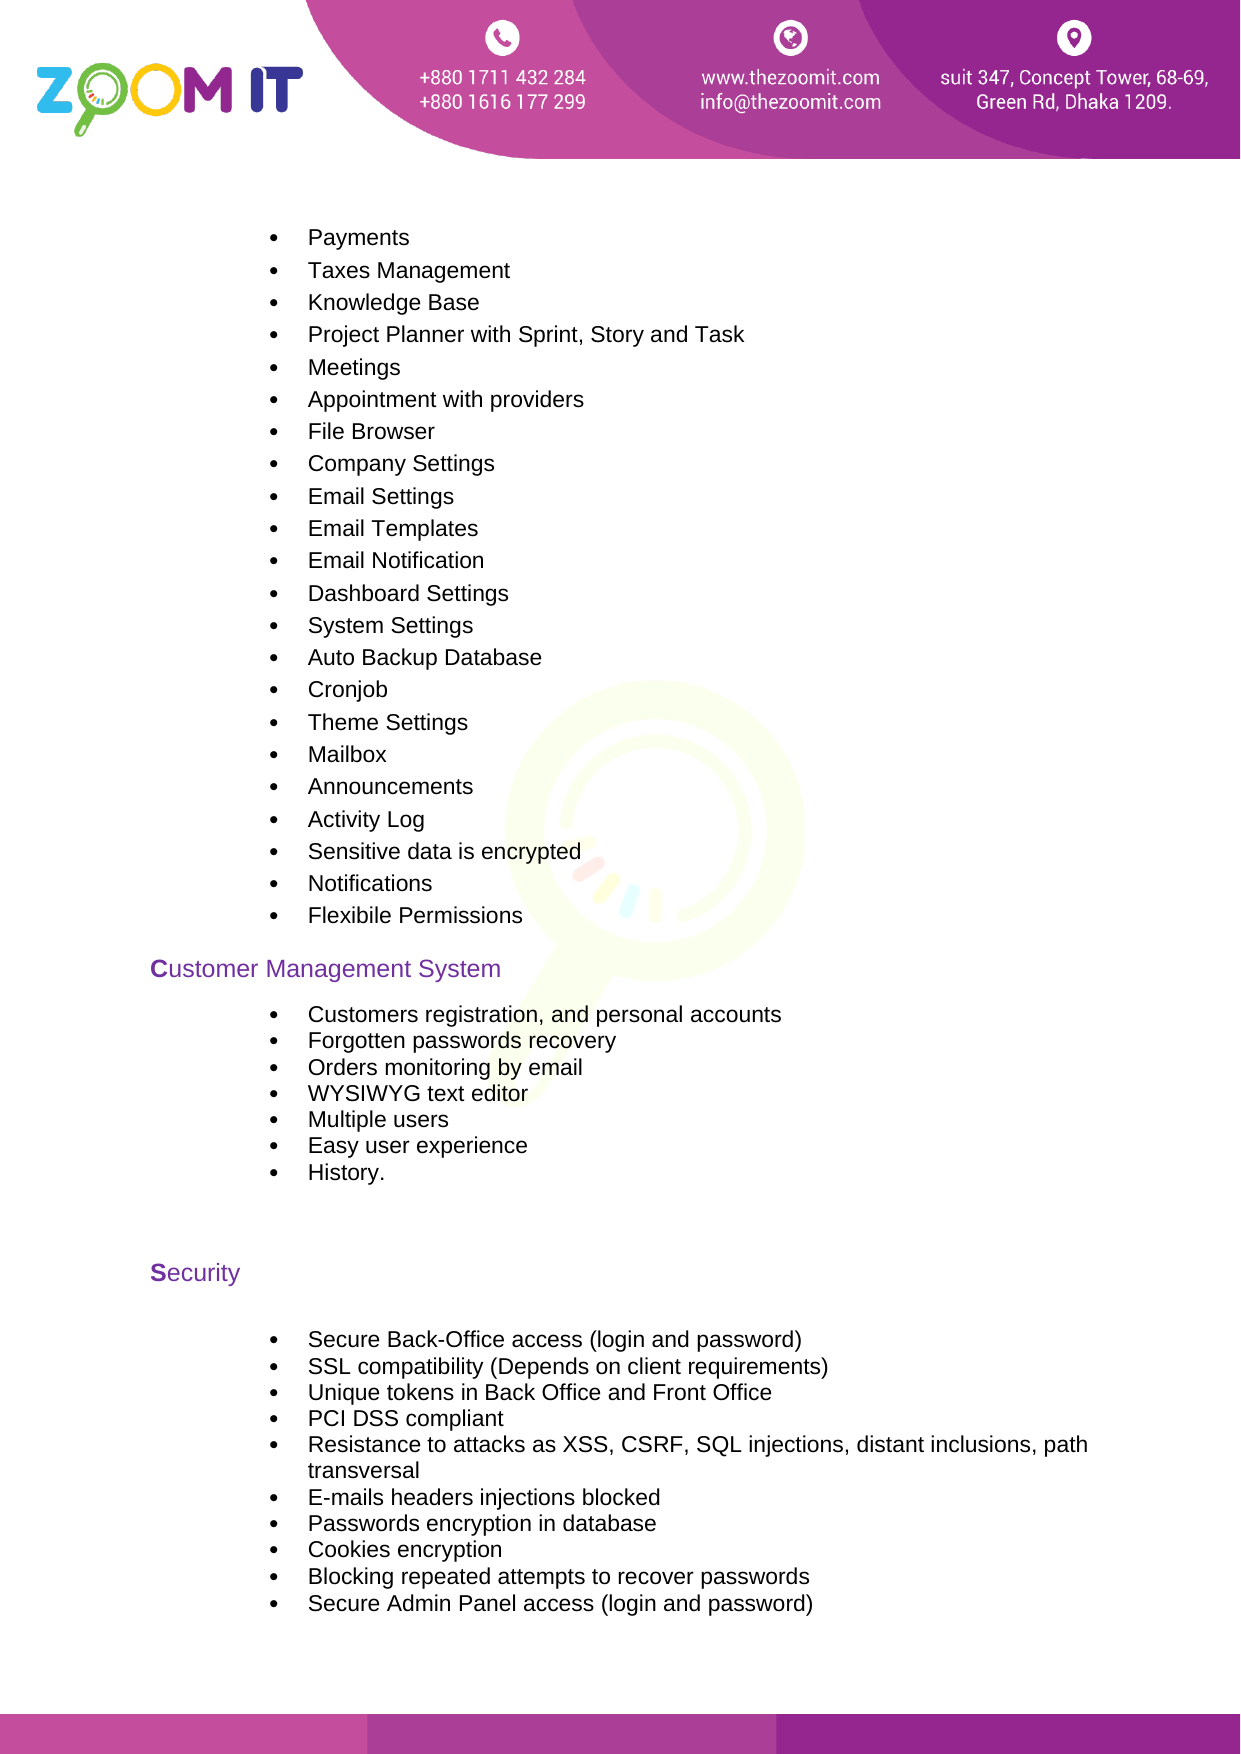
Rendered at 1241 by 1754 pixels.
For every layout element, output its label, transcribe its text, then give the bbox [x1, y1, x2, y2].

list E-mails headers injections blocked [270, 1484, 1090, 1511]
list Passwords encryption in database [270, 1511, 1090, 1537]
list Appointment with providers [270, 386, 1090, 413]
list Resistance to attacks as XSS, CSRF, SQL injections, distant inclusions, path transversal [270, 1431, 1090, 1484]
list Knowledge Base [270, 289, 1090, 316]
list Flexibile Permissions [270, 903, 1090, 929]
list Payments [270, 225, 1090, 251]
list PCI DSS compliant [270, 1405, 1090, 1431]
list Announcements [270, 774, 1090, 800]
list Email Templates [270, 516, 1090, 542]
list Project Planner with Sprint, Story and Task [270, 322, 1090, 348]
list Dashboard Settings [270, 580, 1090, 606]
list File Browser [270, 419, 1090, 445]
list Auto Backup Database [270, 645, 1090, 671]
list History. [270, 1159, 1090, 1186]
list Sensitive data is encrypted [270, 838, 1090, 865]
list Activity Log [270, 806, 1090, 832]
list Taxes Management [270, 257, 1090, 283]
list Secure Admin Panel access (login and password) [270, 1590, 1090, 1616]
list Notifications [270, 871, 1090, 897]
list WYSIWYG text editor [270, 1081, 1090, 1107]
subtitle Security [150, 1258, 1090, 1286]
list Cookies encryption [270, 1537, 1090, 1563]
list Easy user experience [270, 1133, 1090, 1159]
list Email Settings [270, 483, 1090, 509]
list Secure Back-Office access (login and password) [270, 1326, 1090, 1353]
picture [0, 0, 1241, 159]
list Theme Settings [270, 709, 1090, 736]
list Mailbox [270, 742, 1090, 768]
text Customer Management System [150, 954, 1090, 983]
list Company Settings [270, 451, 1090, 477]
list Unique tokens in Back Office and Front Office [270, 1379, 1090, 1405]
list Customers registration, and personal accounts [270, 1002, 1090, 1028]
list Orders monitoring by email [270, 1054, 1090, 1081]
list Forgotten passwords recovery [270, 1028, 1090, 1054]
picture [0, 1714, 1241, 1754]
list SSL compatibility (Depends on client requirements) [270, 1353, 1090, 1379]
list Multiple users [270, 1107, 1090, 1133]
list Blocking repeated attempts to recover passwords [270, 1563, 1090, 1590]
list Email Notification [270, 548, 1090, 574]
list System Settings [270, 612, 1090, 639]
list Meetings [270, 354, 1090, 380]
list Cronjob [270, 677, 1090, 703]
